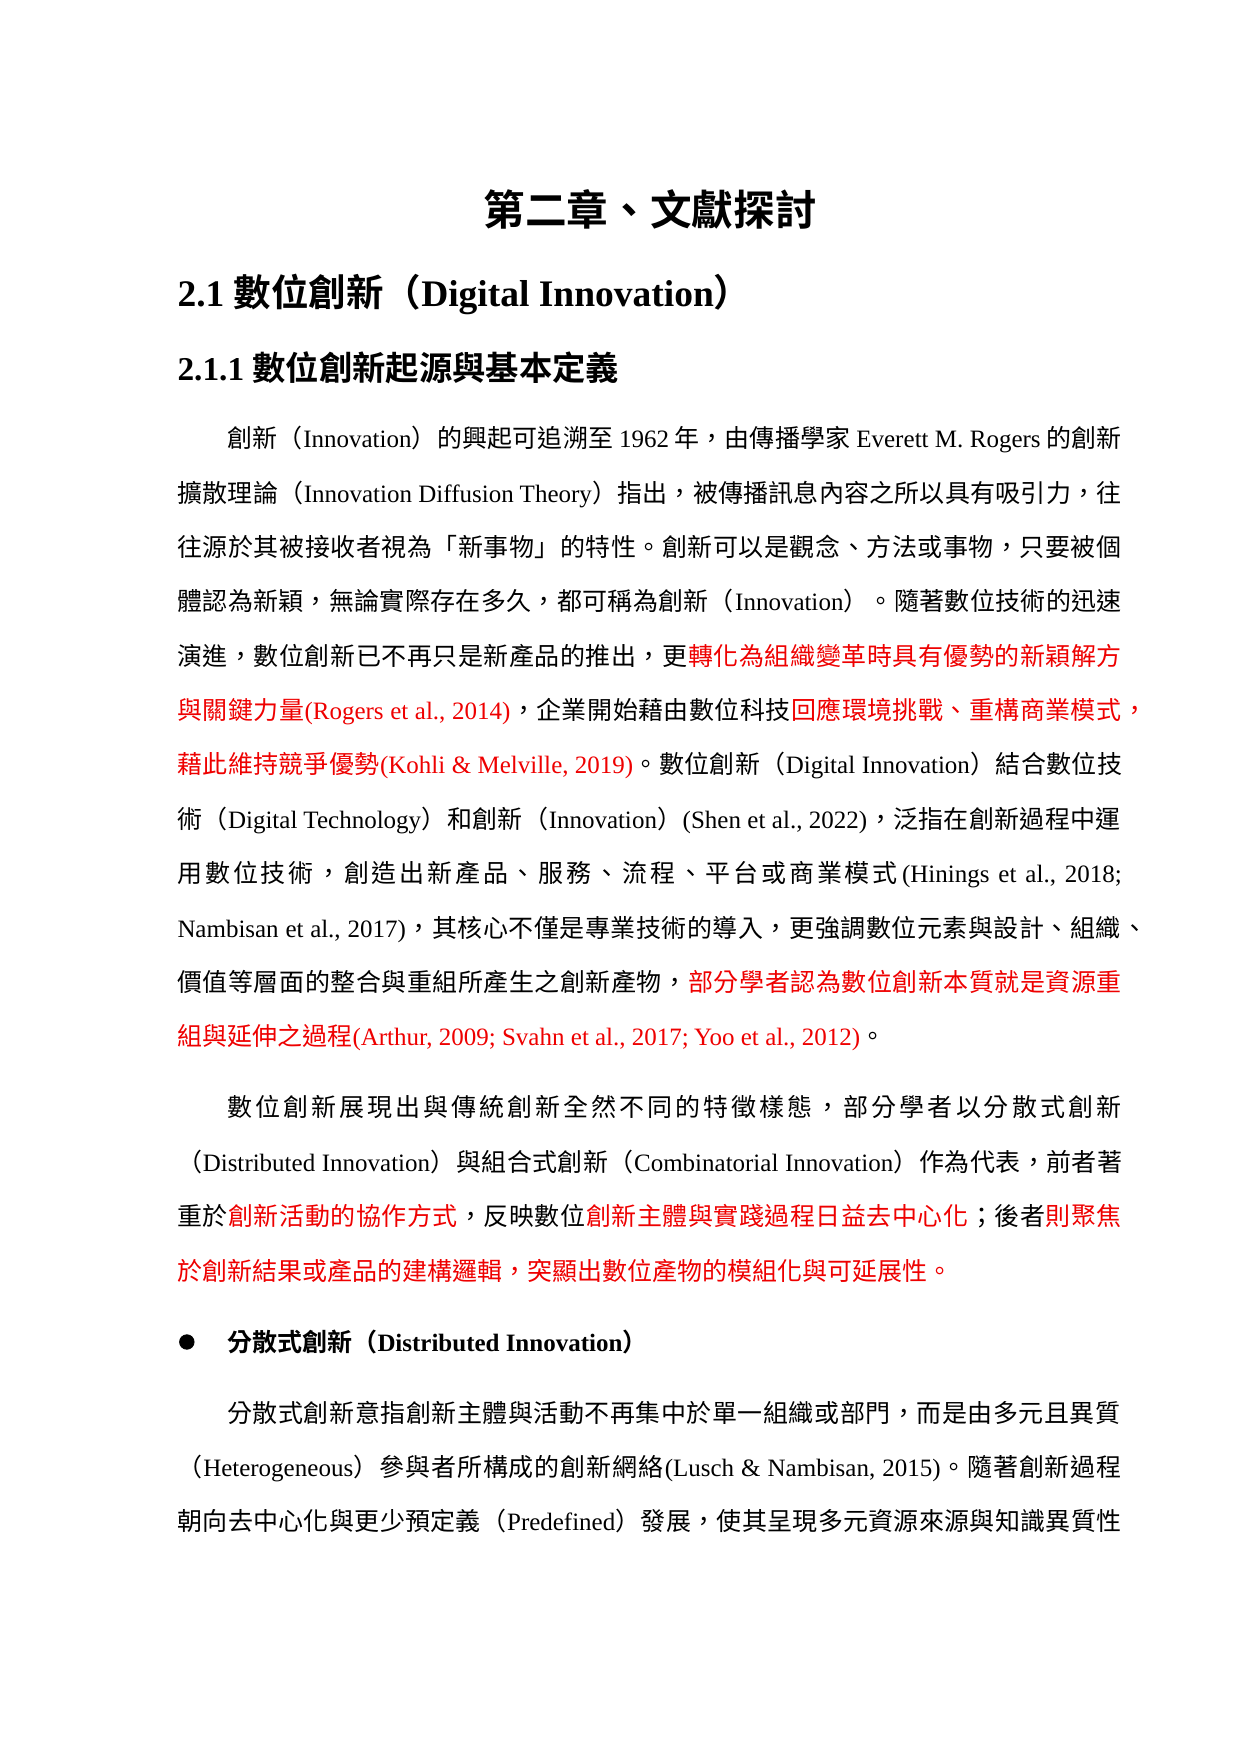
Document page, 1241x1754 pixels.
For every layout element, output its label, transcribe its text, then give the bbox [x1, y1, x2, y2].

list 分散式創新（Distributed Innovation） [177, 1322, 1122, 1358]
subtitle 2.1.1 數位創新起源與基本定義 [177, 342, 1122, 390]
subtitle 第二章、文獻探討 [177, 177, 1122, 237]
text 創新（Innovation）的興起可追溯至1962年，由傳播學家Everett M. Rogers的創新擴散理論（Innovation Diffusion Theory）指出，被傳播訊息內容之所以具有吸引力，往往源於其被接收者視為「新事物」的特性。創新可以是觀念、方法或事物，只要被個體認為新穎，無論實際存在多久，都可稱為創新（Innovation）。隨著數位技術的迅速演進，數位創新已不再只是新產品的推出，更轉化為組織變革時具有優勢的新穎解方與關鍵力量(Rogers et al., 2014)，企業開始藉由數位科技回應環境挑戰、重構商業模式，藉此維持競爭優勢(Kohli & Melville, 2019)。數位創新（Digital Innovation）結合數位技術（Digital Technology）和創新（Innovation）(Shen et al., 2022)，泛指在創新過程中運用數位技術，創造出新產品、服務、流程、平台或商業模式(Hinings et al., 2018; Nambisan et al., 2017)，其核心不僅是專業技術的導入，更強調數位元素與設計、組織、價值等層面的整合與重組所產生之創新產物，部分學者認為數位創新本質就是資源重組與延伸之過程(Arthur, 2009; Svahn et al., 2017; Yoo et al., 2012)。 [177, 419, 1122, 1053]
subtitle 2.1 數位創新（Digital Innovation） [177, 263, 1122, 317]
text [177, 1393, 1122, 1538]
text 數位創新展現出與傳統創新全然不同的特徵樣態，部分學者以分散式創新（Distributed Innovation）與組合式創新（Combinatorial Innovation）作為代表，前者著重於創新活動的協作方式，反映數位創新主體與實踐過程日益去中心化；後者則聚焦於創新結果或產品的建構邏輯，突顯出數位產物的模組化與可延展性。 [177, 1088, 1122, 1287]
